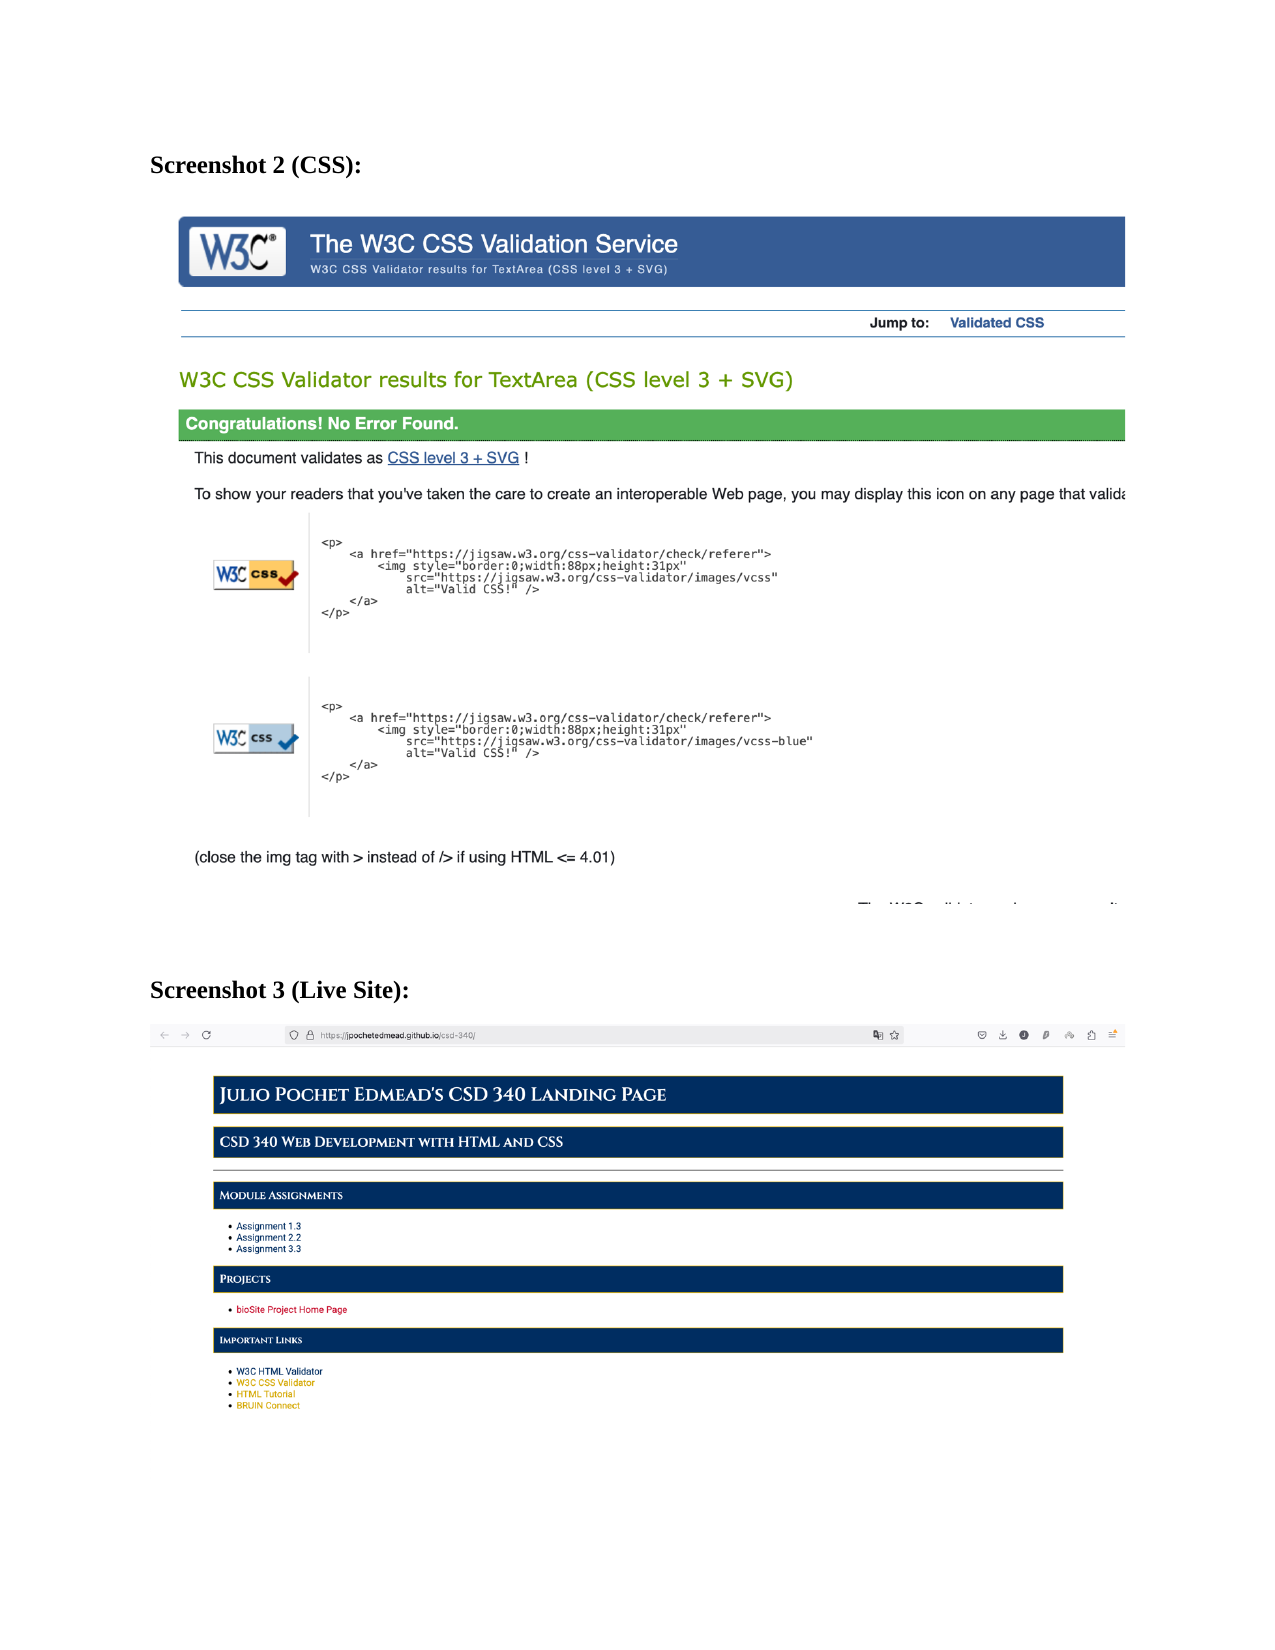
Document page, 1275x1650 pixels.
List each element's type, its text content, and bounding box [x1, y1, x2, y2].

text Screenshot 3 (Live Site): [150, 975, 1125, 1003]
text Screenshot 2 (CSS): [150, 150, 1125, 179]
picture [150, 199, 1125, 904]
picture [150, 1024, 1125, 1480]
